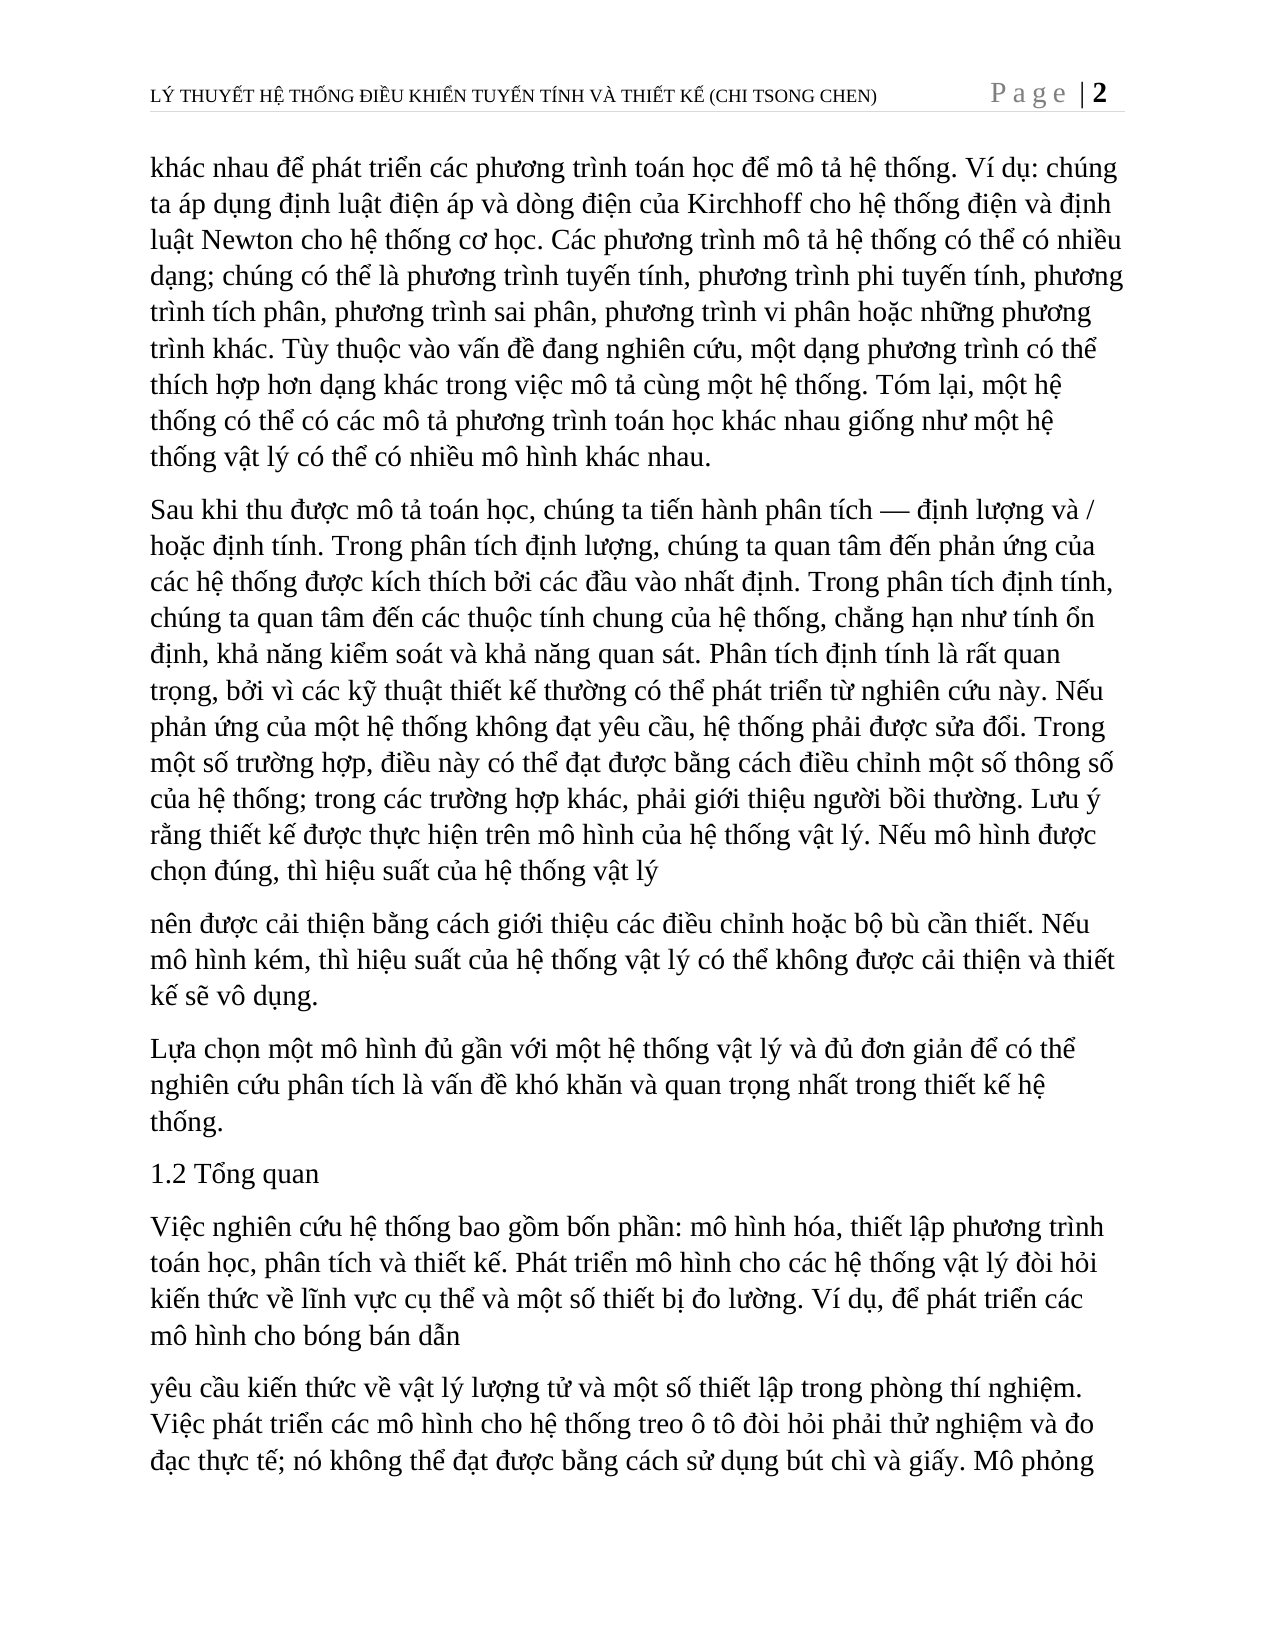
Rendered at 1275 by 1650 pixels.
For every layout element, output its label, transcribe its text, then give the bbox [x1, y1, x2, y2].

text 1.2 Tổng quan [150, 1156, 1125, 1190]
text Sau khi thu được mô tả toán học, chúng ta tiến hành phân tích — định lượng và / hoặc định tính. Trong phân tích định lượng, chúng ta quan tâm đến phản ứng của các hệ thống được kích thích bởi các đầu vào nhất định. Trong phân tích định tính, chúng ta quan tâm đến các thuộc tính chung của hệ thống, chẳng hạn như tính ổn định, khả năng kiểm soát và khả năng quan sát. Phân tích định tính là rất quan trọng, bởi vì các kỹ thuật thiết kế thường có thể phát triển từ nghiên cứu này. Nếu phản ứng của một hệ thống không đạt yêu cầu, hệ thống phải được sửa đổi. Trong một số trường hợp, điều này có thể đạt được bằng cách điều chỉnh một số thông số của hệ thống; trong các trường hợp khác, phải giới thiệu người bồi thường. Lưu ý rằng thiết kế được thực hiện trên mô hình của hệ thống vật lý. Nếu mô hình được chọn đúng, thì hiệu suất của hệ thống vật lý [150, 492, 1125, 887]
text Việc nghiên cứu hệ thống bao gồm bốn phần: mô hình hóa, thiết lập phương trình toán học, phân tích và thiết kế. Phát triển mô hình cho các hệ thống vật lý đòi hỏi kiến ​​thức về lĩnh vực cụ thể và một số thiết bị đo lường. Ví dụ, để phát triển các mô hình cho bóng bán dẫn [150, 1209, 1125, 1351]
text nên được cải thiện bằng cách giới thiệu các điều chỉnh hoặc bộ bù cần thiết. Nếu mô hình kém, thì hiệu suất của hệ thống vật lý có thể không được cải thiện và thiết kế sẽ vô dụng. [150, 906, 1125, 1012]
text Lựa chọn một mô hình đủ gần với một hệ thống vật lý và đủ đơn giản để có thể nghiên cứu phân tích là vấn đề khó khăn và quan trọng nhất trong thiết kế hệ thống. [150, 1031, 1125, 1137]
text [150, 150, 1125, 473]
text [150, 1371, 1125, 1476]
